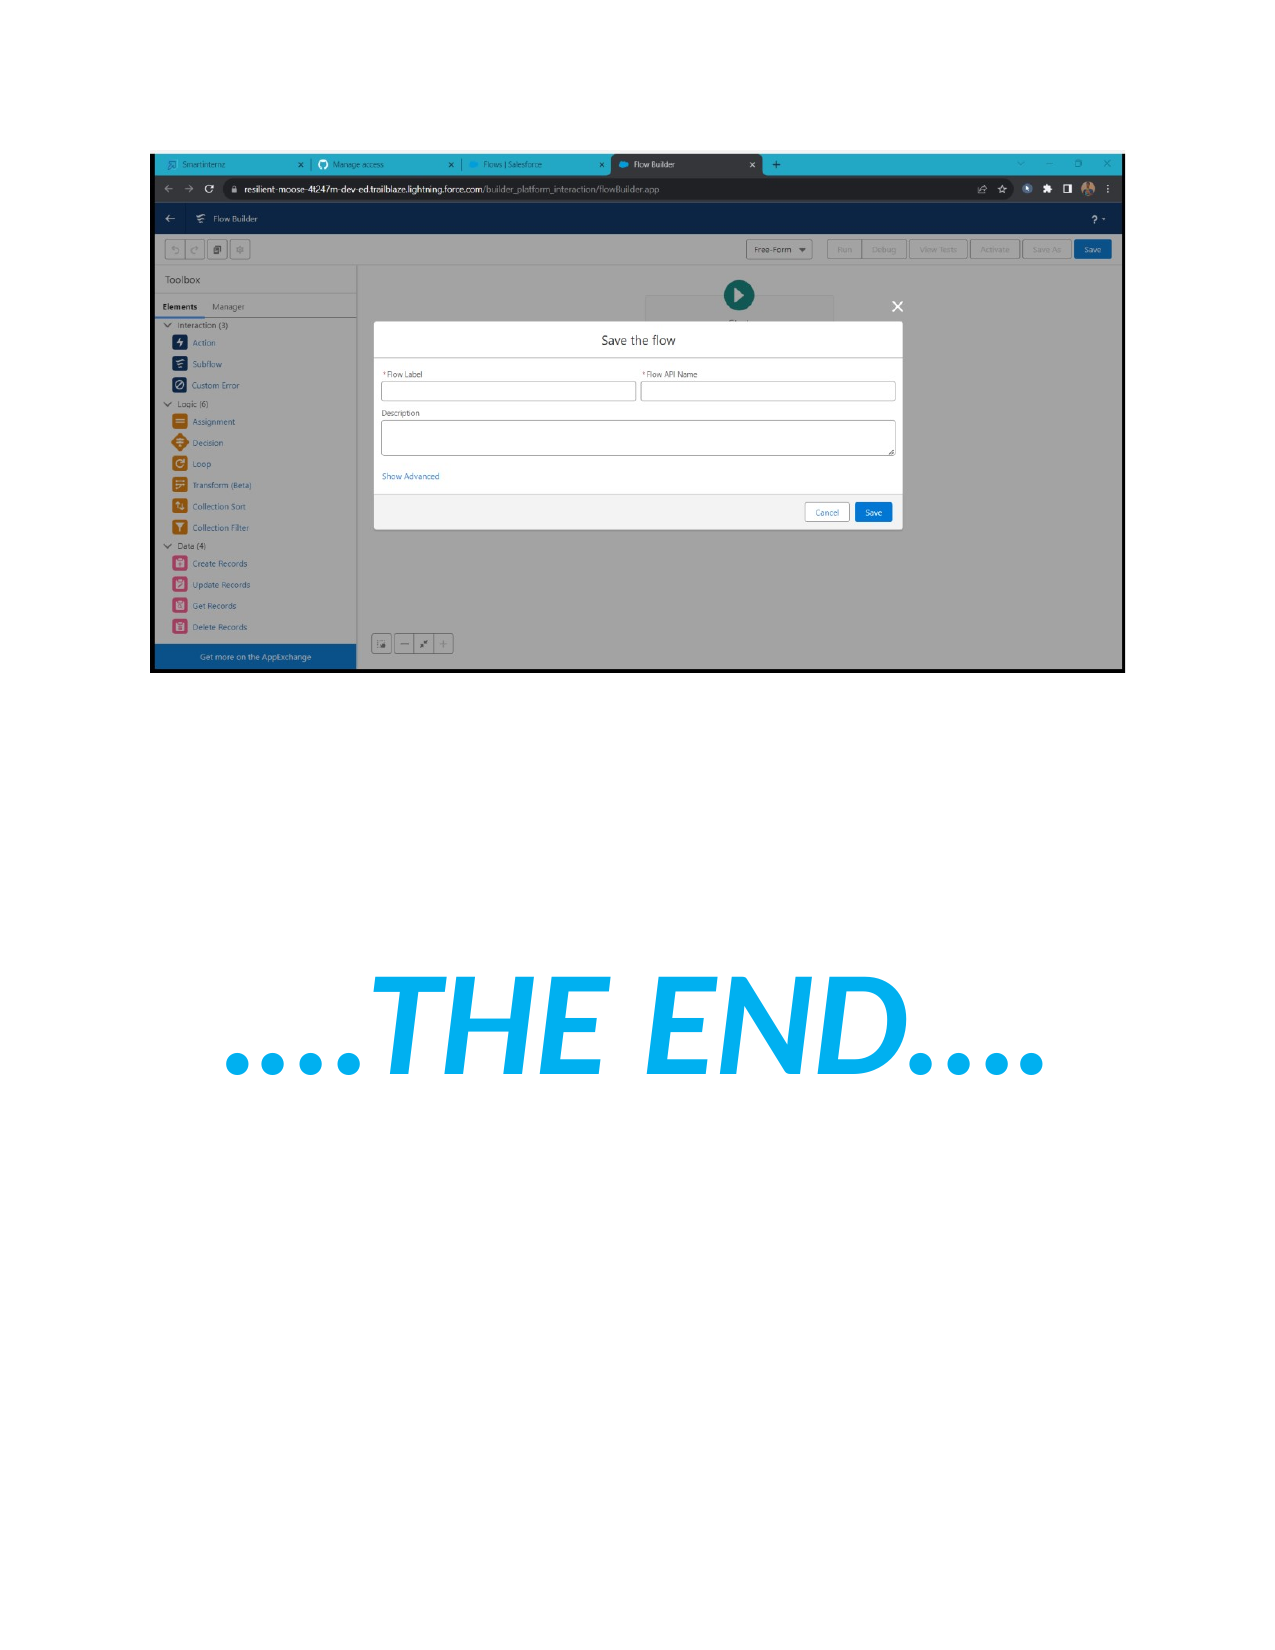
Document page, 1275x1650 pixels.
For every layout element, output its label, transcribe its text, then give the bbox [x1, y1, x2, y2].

text .…THE END…. [150, 929, 1125, 1112]
picture [150, 150, 1125, 673]
